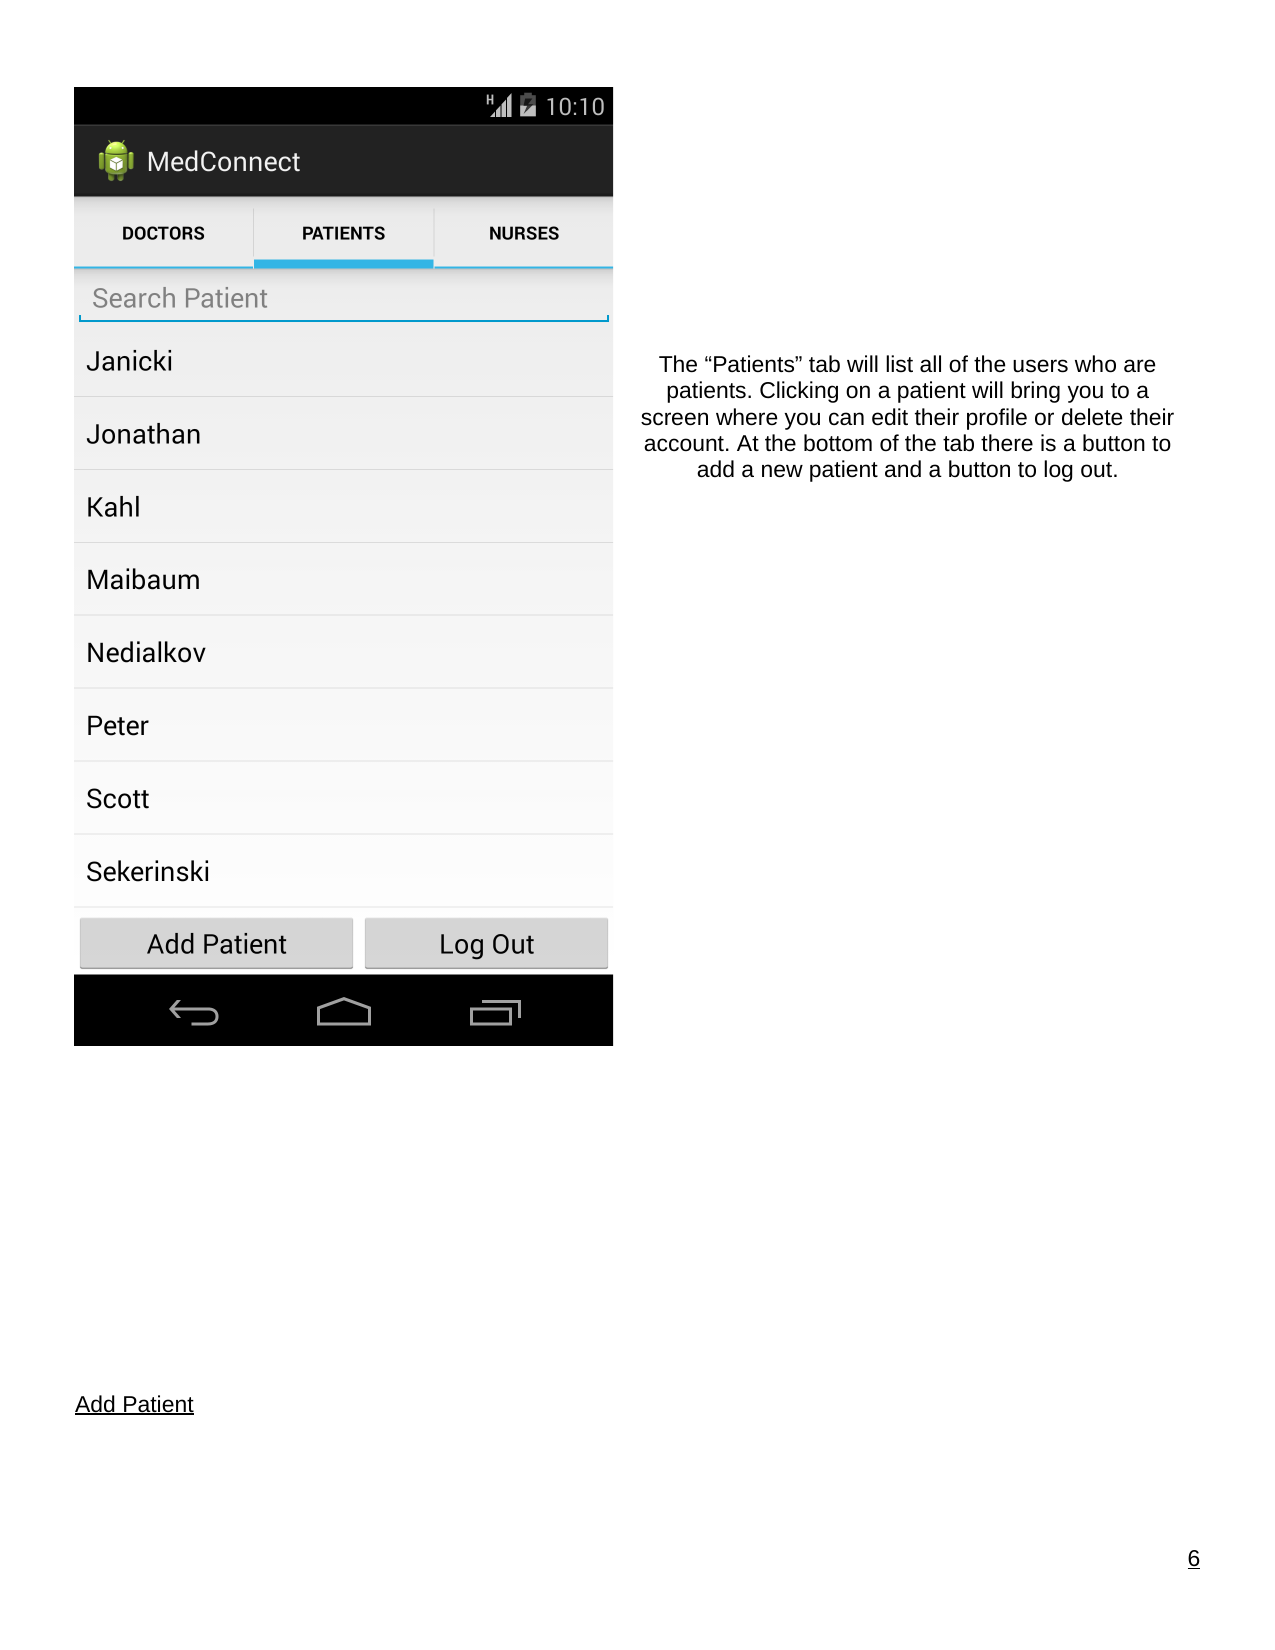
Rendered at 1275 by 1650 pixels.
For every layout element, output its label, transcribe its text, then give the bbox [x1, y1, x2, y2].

table_header [65, 77, 625, 1056]
text Add Patient [75, 1391, 1200, 1417]
table_header The “Patients” tab will list all of the users who are patients. Clicking on a patient will bring you to a screen where you can edit their profile or delete their account. At the bottom of the tab there is a button to add a new patient and a button to log out. [627, 77, 1188, 1056]
picture [74, 87, 614, 1046]
